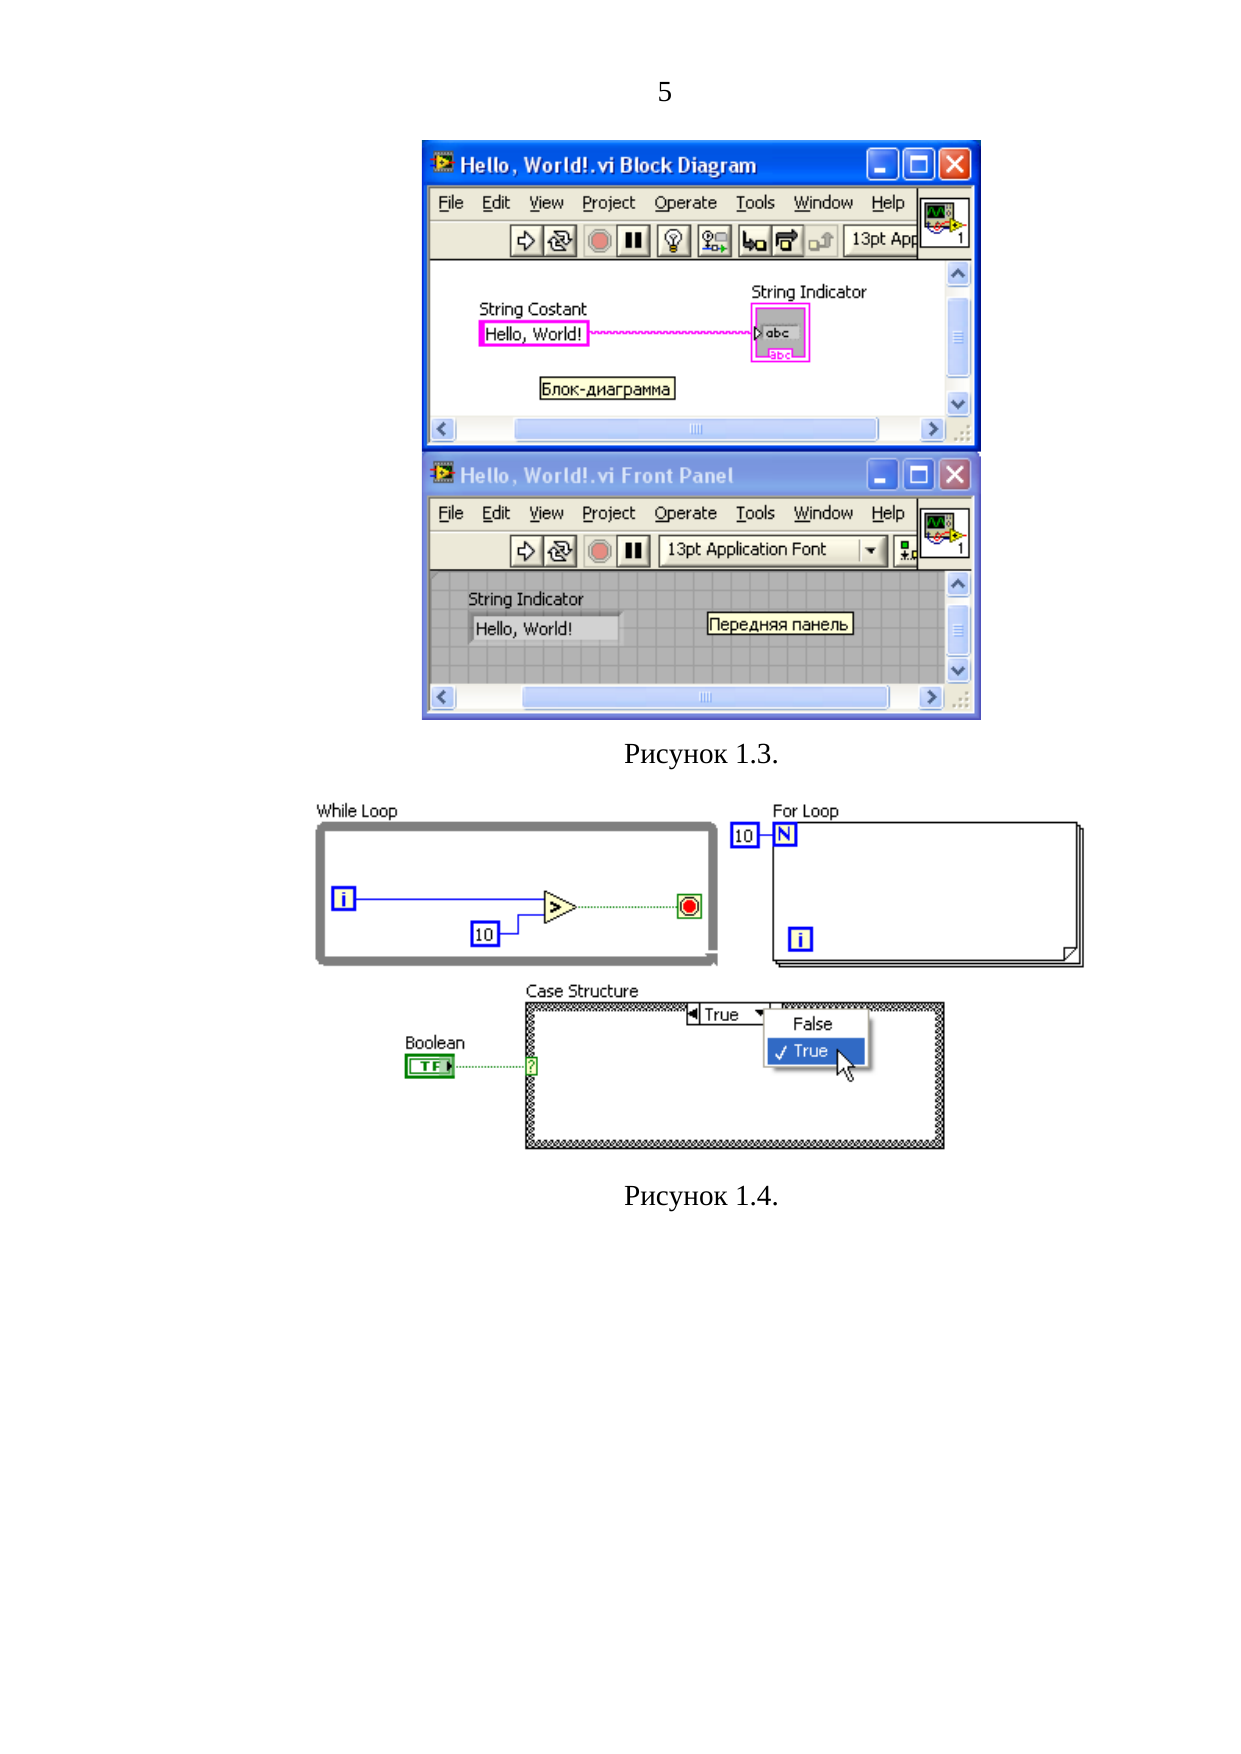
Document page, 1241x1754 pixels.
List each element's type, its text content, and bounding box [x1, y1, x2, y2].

picture [421, 140, 981, 720]
list Рисунок 1.4. [177, 1178, 1152, 1212]
list Рисунок 1.3. [177, 736, 1152, 770]
picture [308, 786, 1095, 1162]
